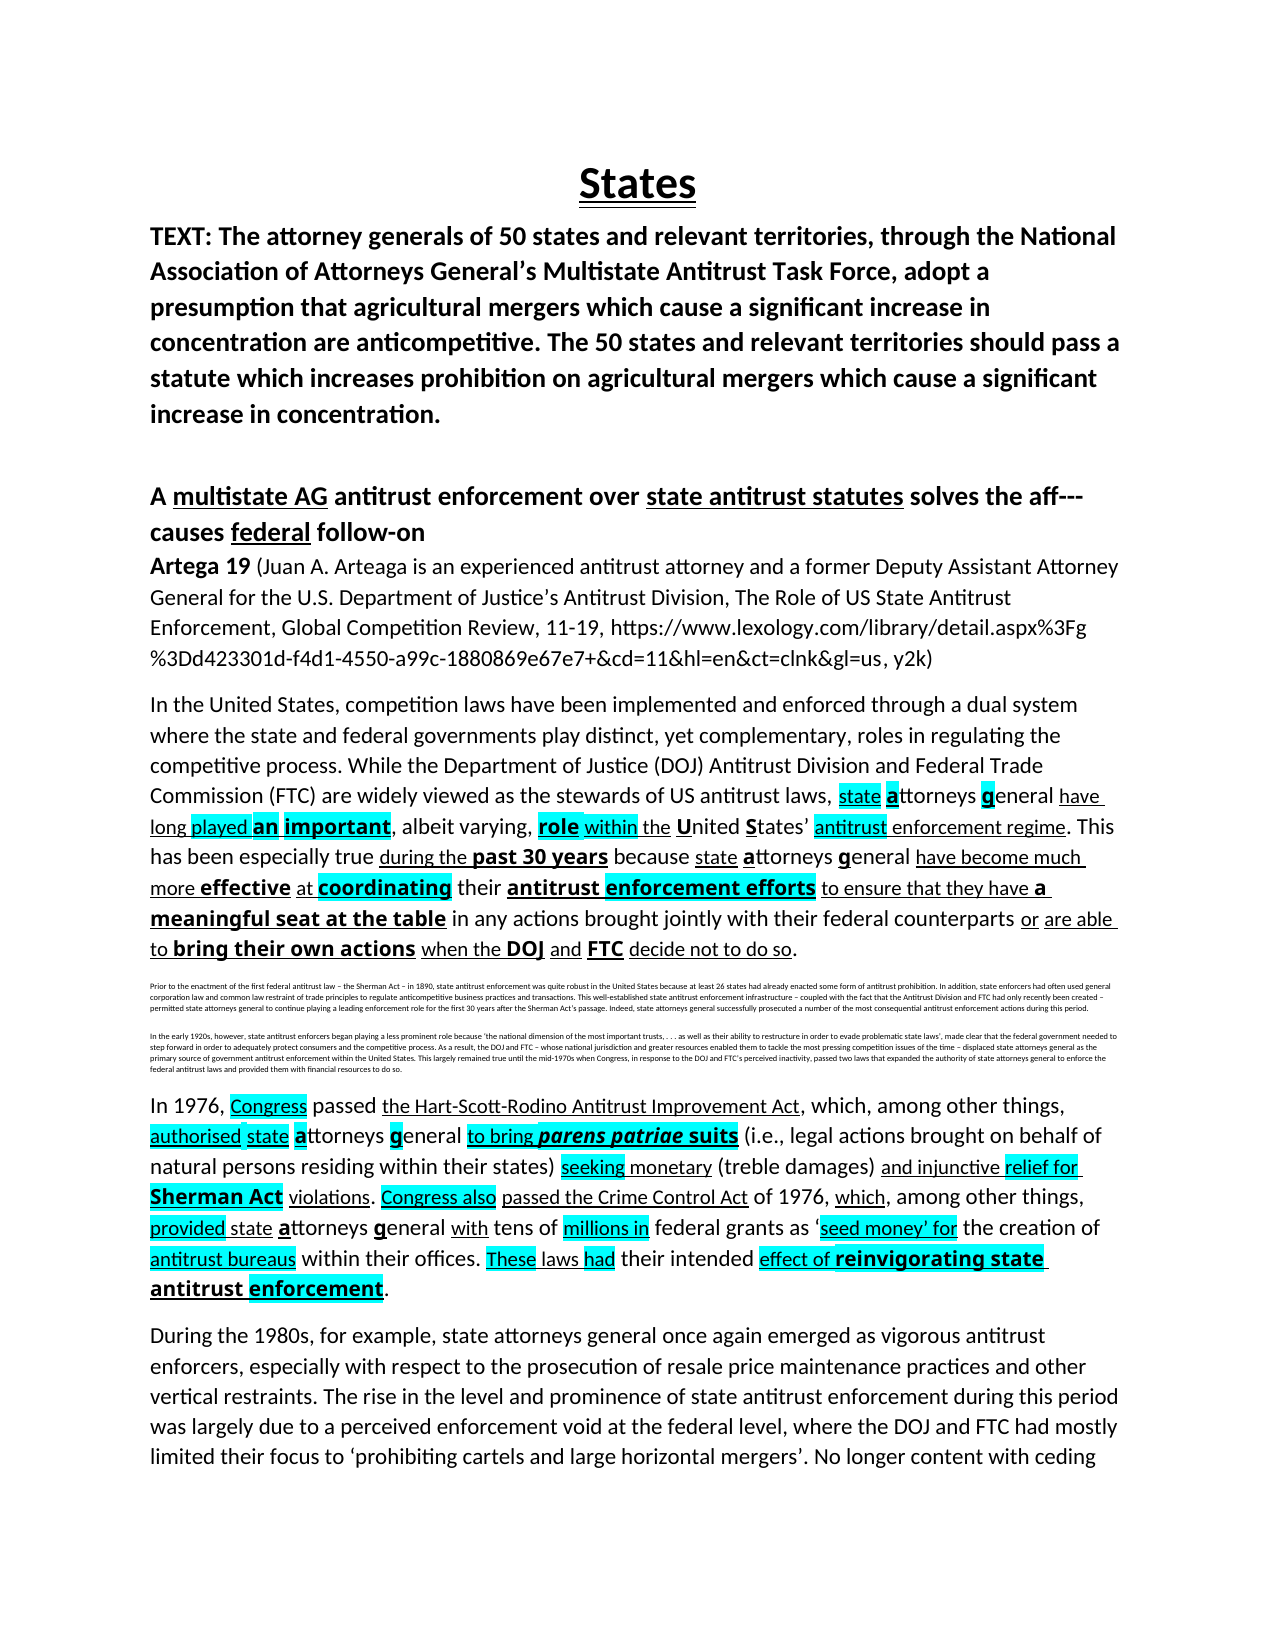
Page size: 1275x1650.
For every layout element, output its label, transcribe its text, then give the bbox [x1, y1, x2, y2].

subtitle TEXT: The attorney generals of 50 states and relevant territories, through the National Association of Attorneys General’s Multistate Antitrust Task Force, adopt a presumption that agricultural mergers which cause a significant increase in concentration are anticompetitive. The 50 states and relevant territories should pass a statute which increases prohibition on agricultural mergers which cause a significant increase in concentration. [150, 219, 1125, 430]
subtitle States [150, 154, 1125, 210]
text In the United States, competition laws have been implemented and enforced through a dual system where the state and federal governments play distinct, yet complementary, roles in regulating the competitive process. While the Department of Justice (DOJ) Antitrust Division and Federal Trade Commission (FTC) are widely viewed as the stewards of US antitrust laws, state attorneys general have long played an important, albeit varying, role within the United States’ antitrust enforcement regime. This has been especially true during the past 30 years because state attorneys general have become much more effective at coordinating their antitrust enforcement efforts to ensure that they have a meaningful seat at the table in any actions brought jointly with their federal counterparts or are able to bring their own actions when the DOJ and FTC decide not to do so. [150, 691, 1125, 963]
subtitle A multistate AG antitrust enforcement over state antitrust statutes solves the aff---causes federal follow-on [150, 479, 1125, 548]
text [150, 1322, 1125, 1471]
text In 1976, Congress passed the Hart-Scott-Rodino Antitrust Improvement Act, which, among other things, authorised state attorneys general to bring parens patriae suits (i.e., legal actions brought on behalf of natural persons residing within their states) seeking monetary (treble damages) and injunctive relief for Sherman Act violations. Congress also passed the Crime Control Act of 1976, which, among other things, provided state attorneys general with tens of millions in federal grants as ‘seed money’ for the creation of antitrust bureaus within their offices. These laws had their intended effect of reinvigorating state antitrust enforcement. [150, 1091, 1125, 1303]
text Artega 19 (Juan A. Arteaga is an experienced antitrust attorney and a former Deputy Assistant Attorney General for the U.S. Department of Justice’s Antitrust Division, The Role of US State Antitrust Enforcement, Global Competition Review, 11-19, https://www.lexology.com/library/detail.aspx%3Fg%3Dd423301d-f4d1-4550-a99c-1880869e67e7+&cd=11&hl=en&ct=clnk&gl=us, y2k) [150, 551, 1125, 672]
